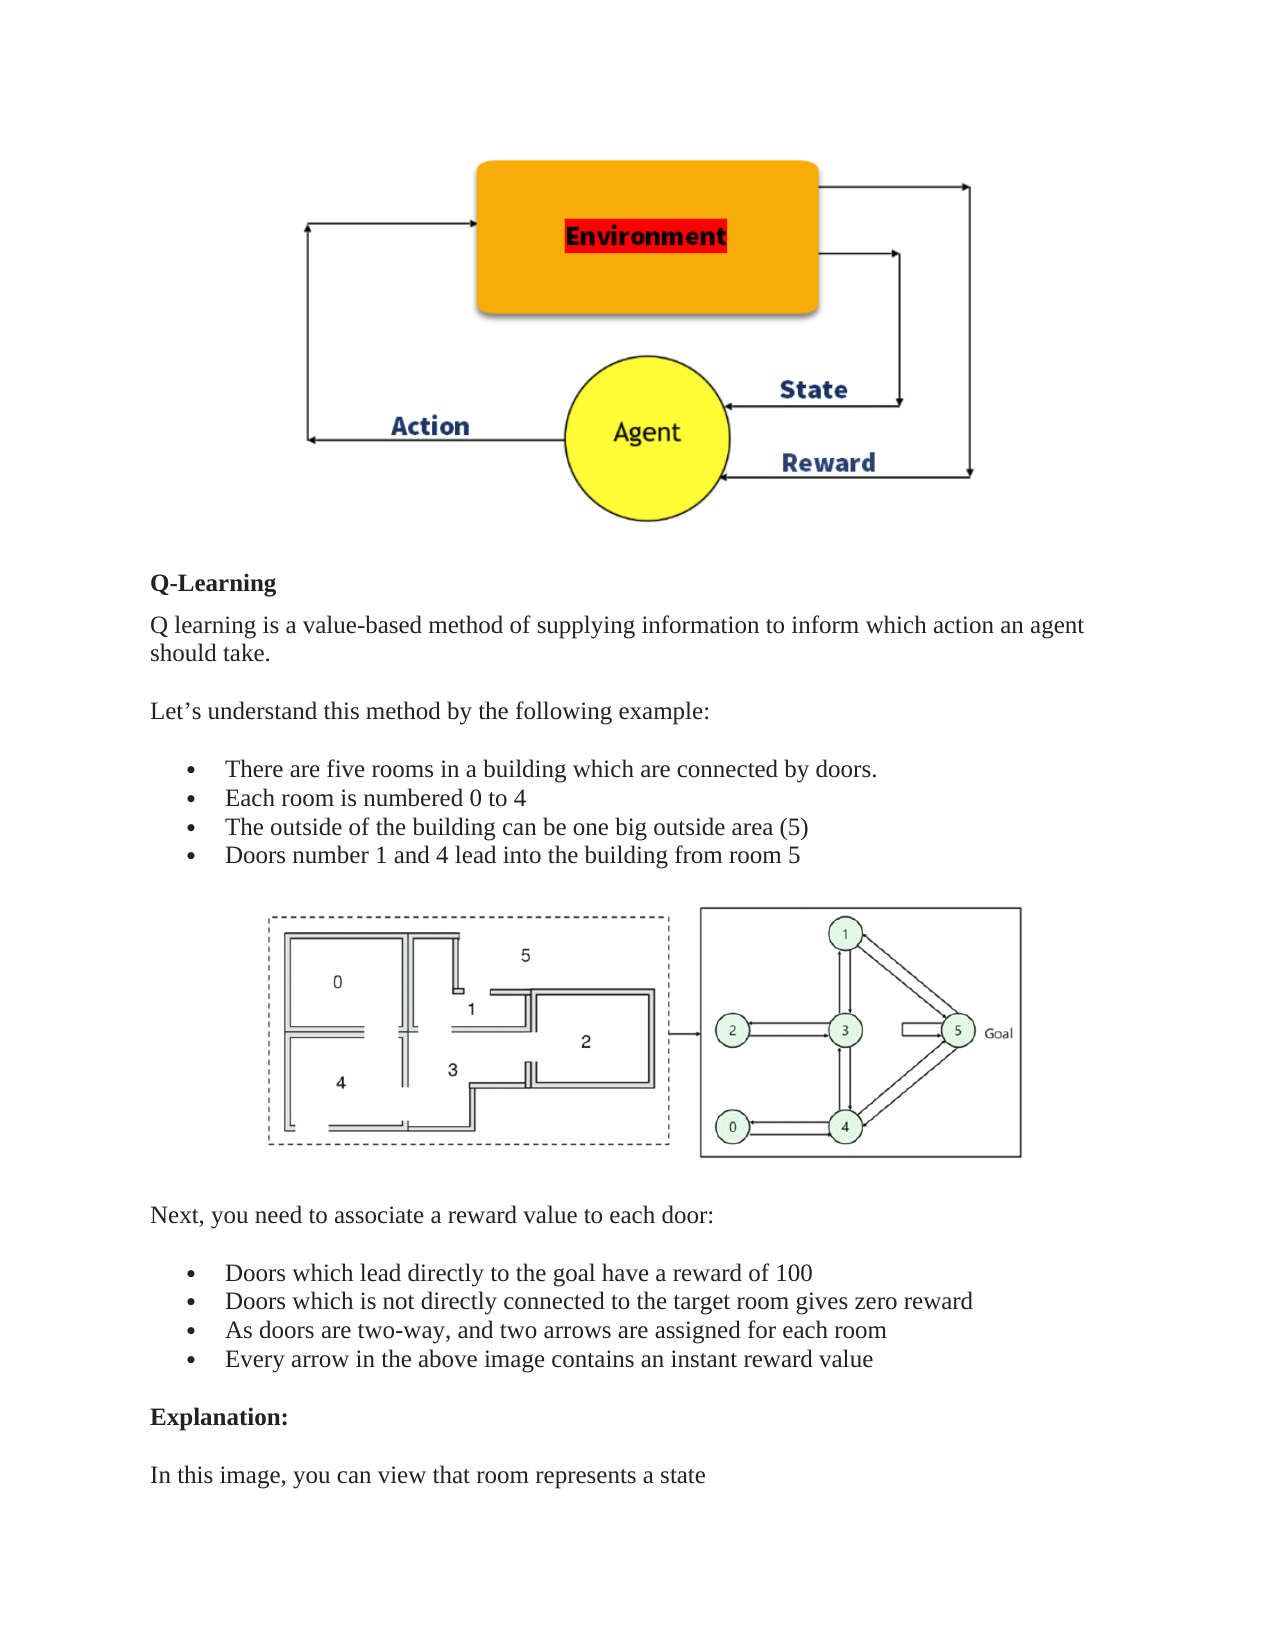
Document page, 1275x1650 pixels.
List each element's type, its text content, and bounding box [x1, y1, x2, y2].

list Every arrow in the above image contains an instant reward value [187, 1344, 1125, 1373]
text In this image, you can view that room represents a state [150, 1460, 1125, 1488]
text Q-Learning [150, 558, 1125, 597]
picture [235, 898, 1040, 1171]
list There are five rooms in a building which are connected by doors. [187, 754, 1125, 783]
text Q learning is a value-based method of supplying information to inform which action an agent should take. [150, 610, 1125, 667]
picture [295, 150, 980, 529]
list Doors which lead directly to the goal have a reward of 100 [187, 1258, 1125, 1286]
list Doors which is not directly connected to the target room gives zero reward [187, 1286, 1125, 1315]
list Each room is numbered 0 to 4 [187, 783, 1125, 812]
text Next, you need to associate a reward value to each door: [150, 1200, 1125, 1228]
text Explanation: [150, 1402, 1125, 1431]
text Let’s understand this method by the following example: [150, 696, 1125, 725]
list The outside of the building can be one big outside area (5) [187, 812, 1125, 841]
list As doors are two-way, and two arrows are assigned for each room [187, 1315, 1125, 1344]
list Doors number 1 and 4 lead into the building from room 5 [187, 841, 1125, 869]
